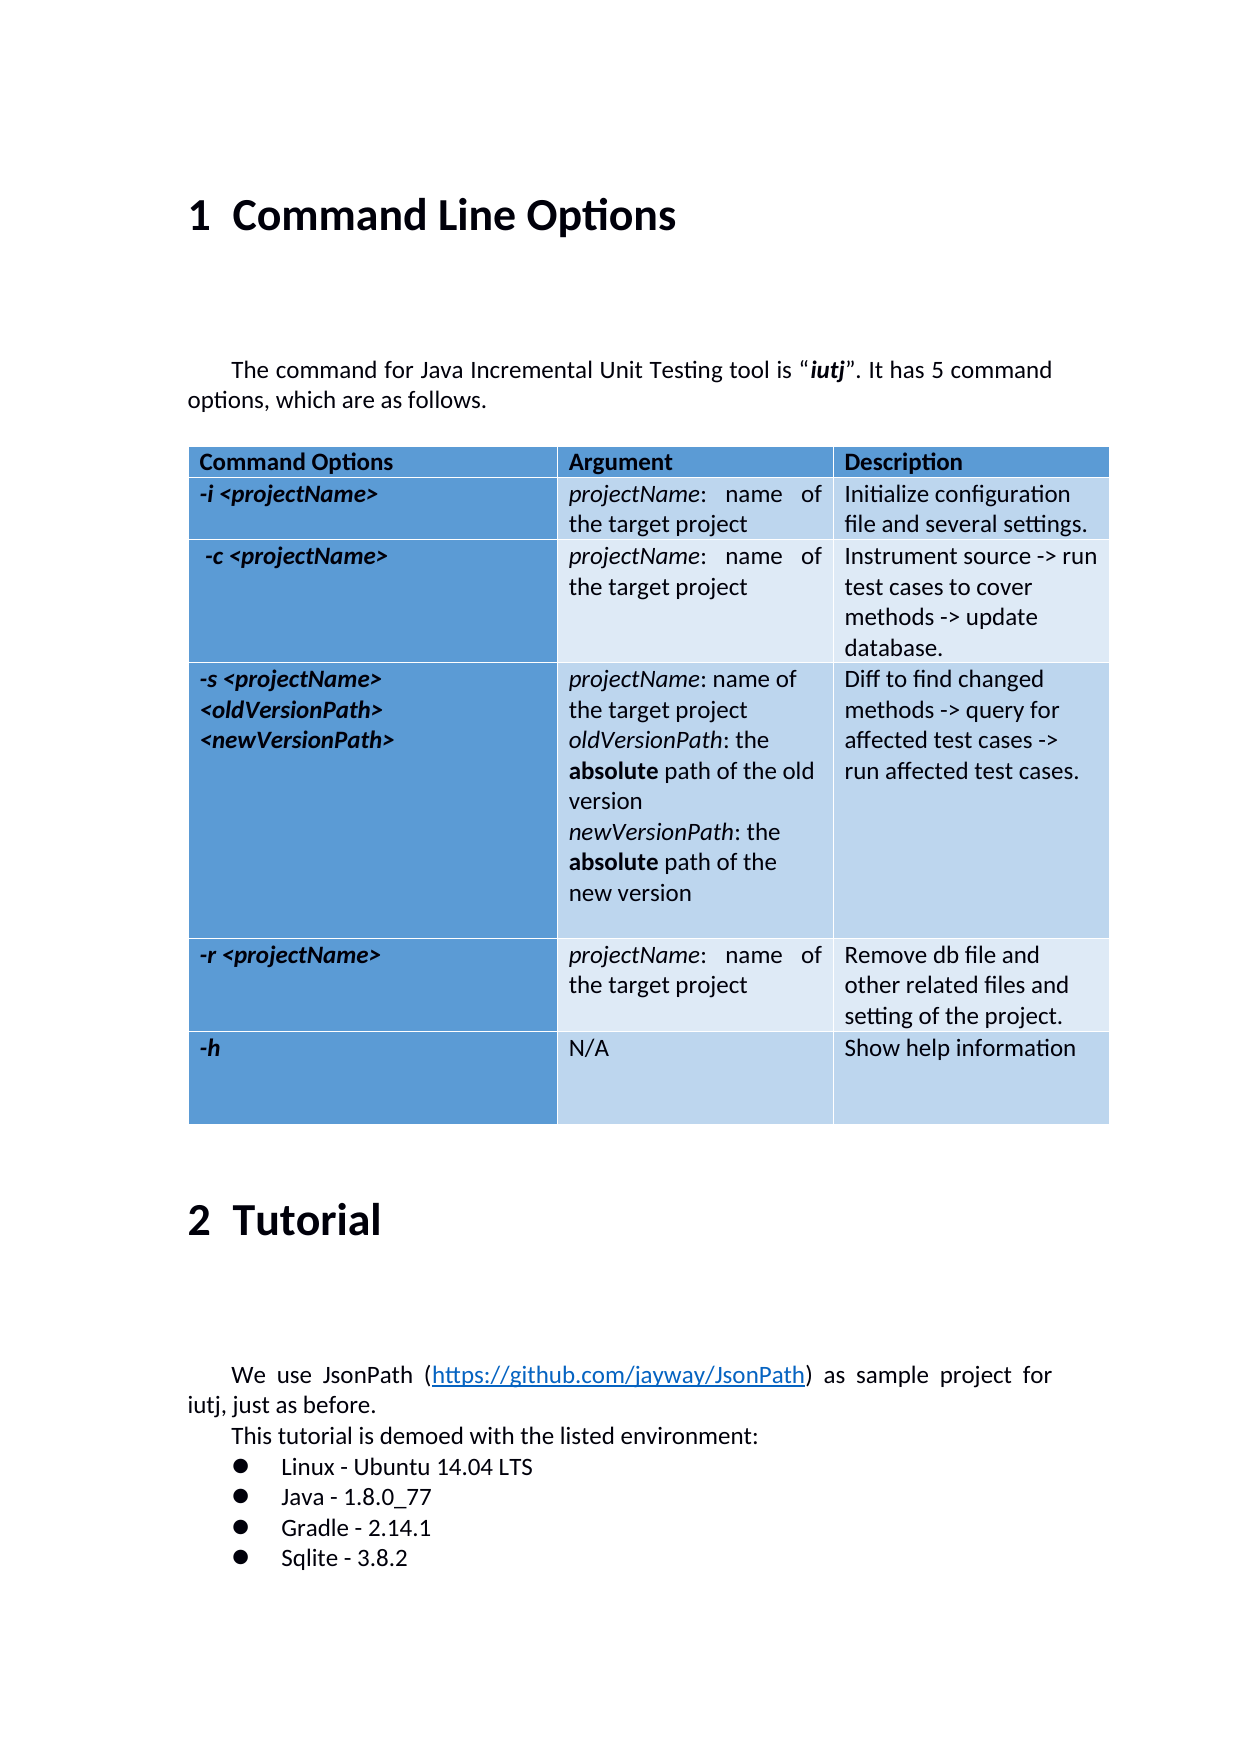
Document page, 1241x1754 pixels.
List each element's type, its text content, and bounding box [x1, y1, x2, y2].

table_cell projectName: name of the target project [558, 939, 833, 1031]
table_cell projectName: name of the target project [558, 540, 833, 662]
table_cell Remove db file and other related files and setting of the project. [834, 939, 1109, 1031]
list Java - 1.8.0_77 [231, 1481, 1053, 1512]
table_cell Show help information [834, 1032, 1109, 1124]
subtitle Tutorial [187, 1191, 1053, 1247]
table_cell projectName: name of the target project [558, 478, 833, 539]
table_cell -r <projectName> [189, 939, 557, 1031]
list Gradle - 2.14.1 [231, 1512, 1053, 1542]
table_cell Initialize configuration file and several settings. [834, 478, 1109, 539]
text The command for Java Incremental Unit Testing tool is “iutj”. It has 5 command options, which are as follows. [187, 354, 1053, 415]
table_header Description [834, 447, 1109, 477]
text We use JsonPath (https://github.com/jayway/JsonPath) as sample project for iutj, just as before. [187, 1359, 1053, 1420]
table_cell -i <projectName> [189, 478, 557, 539]
table_cell Diff to find changed methods -> query for affected test cases -> run affected test cases. [834, 663, 1109, 938]
list Sqlite - 3.8.2 [231, 1542, 1053, 1573]
table_cell Instrument source -> run test cases to cover methods -> update database. [834, 540, 1109, 662]
table_header Argument [558, 447, 833, 477]
list Linux - Ubuntu 14.04 LTS [231, 1451, 1053, 1481]
table_cell projectName: name of the target project oldVersionPath: the absolute path of the old version newVersionPath: the absolute path of the new version [558, 663, 833, 938]
table_header Command Options [189, 447, 557, 477]
table_cell -s <projectName> <oldVersionPath> <newVersionPath> [189, 663, 557, 938]
subtitle Command Line Options [187, 185, 1053, 241]
table_cell N/A [558, 1032, 833, 1124]
text This tutorial is demoed with the listed environment: [187, 1420, 1053, 1451]
table_cell -c <projectName> [189, 540, 557, 662]
table_cell -h [189, 1032, 557, 1124]
